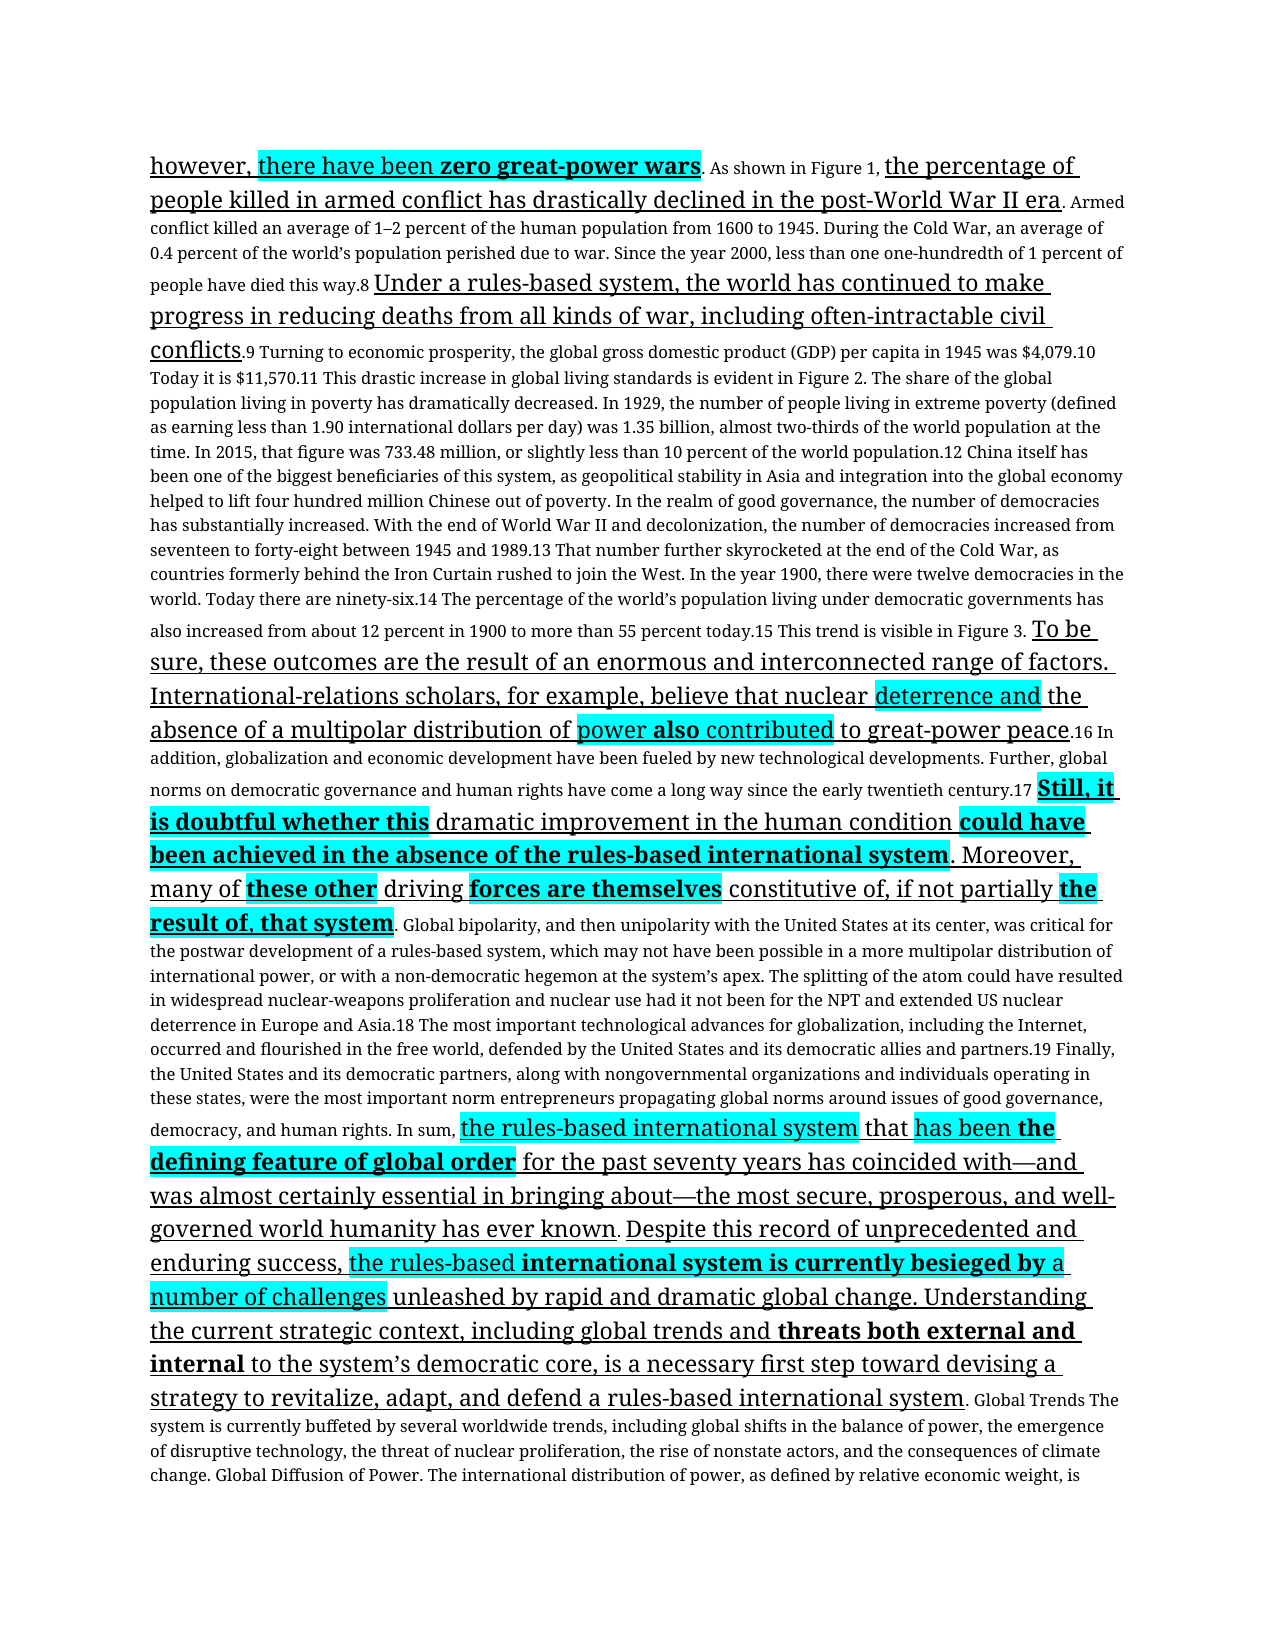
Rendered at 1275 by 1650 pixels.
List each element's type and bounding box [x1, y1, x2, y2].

text [150, 150, 1125, 1487]
